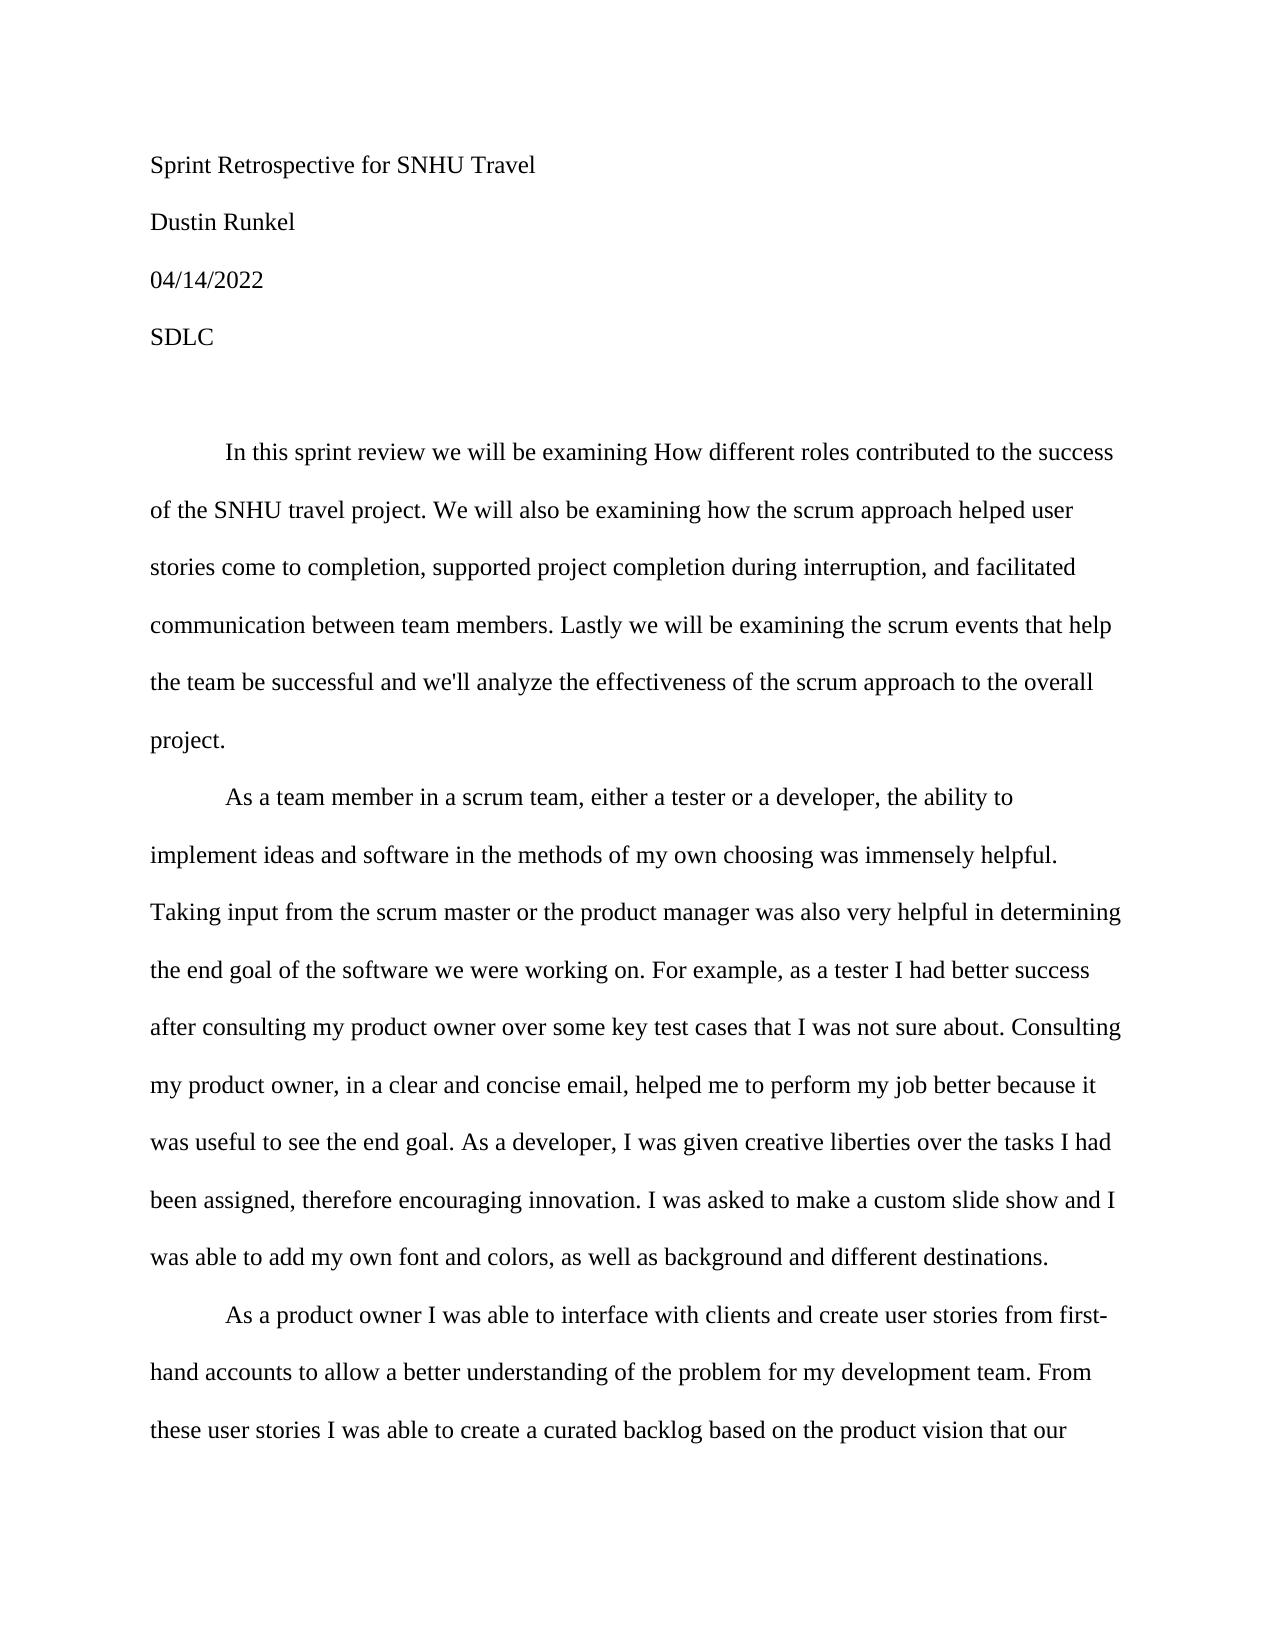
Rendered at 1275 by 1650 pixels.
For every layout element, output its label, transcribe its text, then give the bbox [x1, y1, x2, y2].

text SDLC [150, 322, 1125, 351]
text In this sprint review we will be examining How different roles contributed to the success of the SNHU travel project. We will also be examining how the scrum approach helped user stories come to completion, supported project completion during interruption, and facilitated communication between team members. Lastly we will be examining the scrum events that help the team be successful and we'll analyze the effectiveness of the scrum approach to the overall project. [150, 437, 1125, 754]
text As a team member in a scrum team, either a tester or a developer, the ability to implement ideas and software in the methods of my own choosing was immensely helpful. Taking input from the scrum master or the product manager was also very helpful in determining the end goal of the software we were working on. For example, as a tester I had better success after consulting my product owner over some key test cases that I was not sure about. Consulting my product owner, in a clear and concise email, helped me to perform my job better because it was useful to see the end goal. As a developer, I was given creative liberties over the tasks I had been assigned, therefore encouraging innovation. I was asked to make a custom slide show and I was able to add my own font and colors, as well as background and different destinations. [150, 782, 1125, 1271]
text Dustin Runkel [150, 207, 1125, 236]
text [150, 1300, 1125, 1444]
text Sprint Retrospective for SNHU Travel [150, 150, 1125, 179]
text 04/14/2022 [150, 265, 1125, 294]
